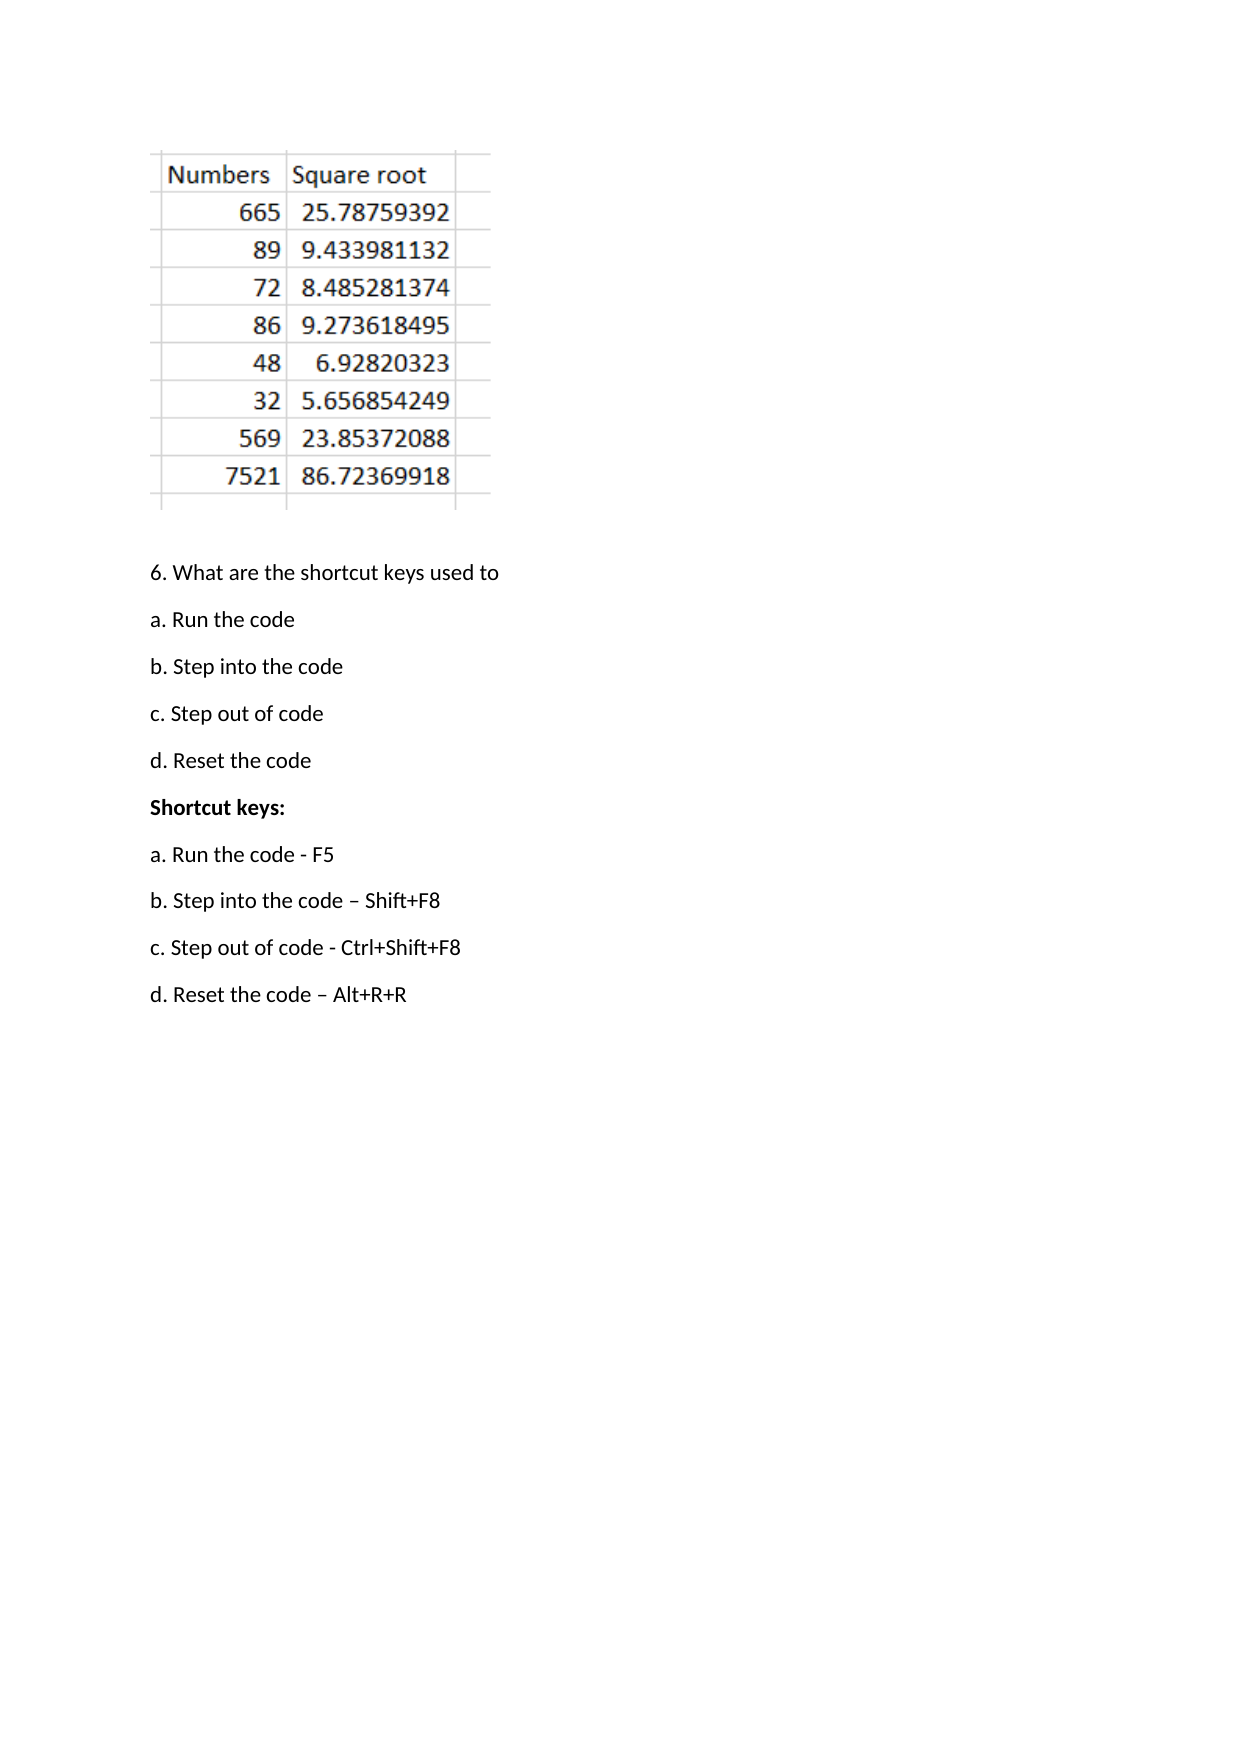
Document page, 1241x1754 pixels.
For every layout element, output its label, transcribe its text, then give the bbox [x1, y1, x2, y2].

text a. Run the code - F5 [150, 840, 1090, 868]
text 6. What are the shortcut keys used to [150, 558, 1090, 586]
text d. Reset the code – Alt+R+R [150, 980, 1090, 1008]
text d. Reset the code [150, 746, 1090, 774]
text c. Step out of code [150, 699, 1090, 727]
text c. Step out of code - Ctrl+Shift+F8 [150, 933, 1090, 961]
text a. Run the code [150, 605, 1090, 633]
text b. Step into the code – Shift+F8 [150, 887, 1090, 914]
text b. Step into the code [150, 652, 1090, 680]
picture [150, 150, 491, 510]
text Shortcut keys: [150, 793, 1090, 821]
